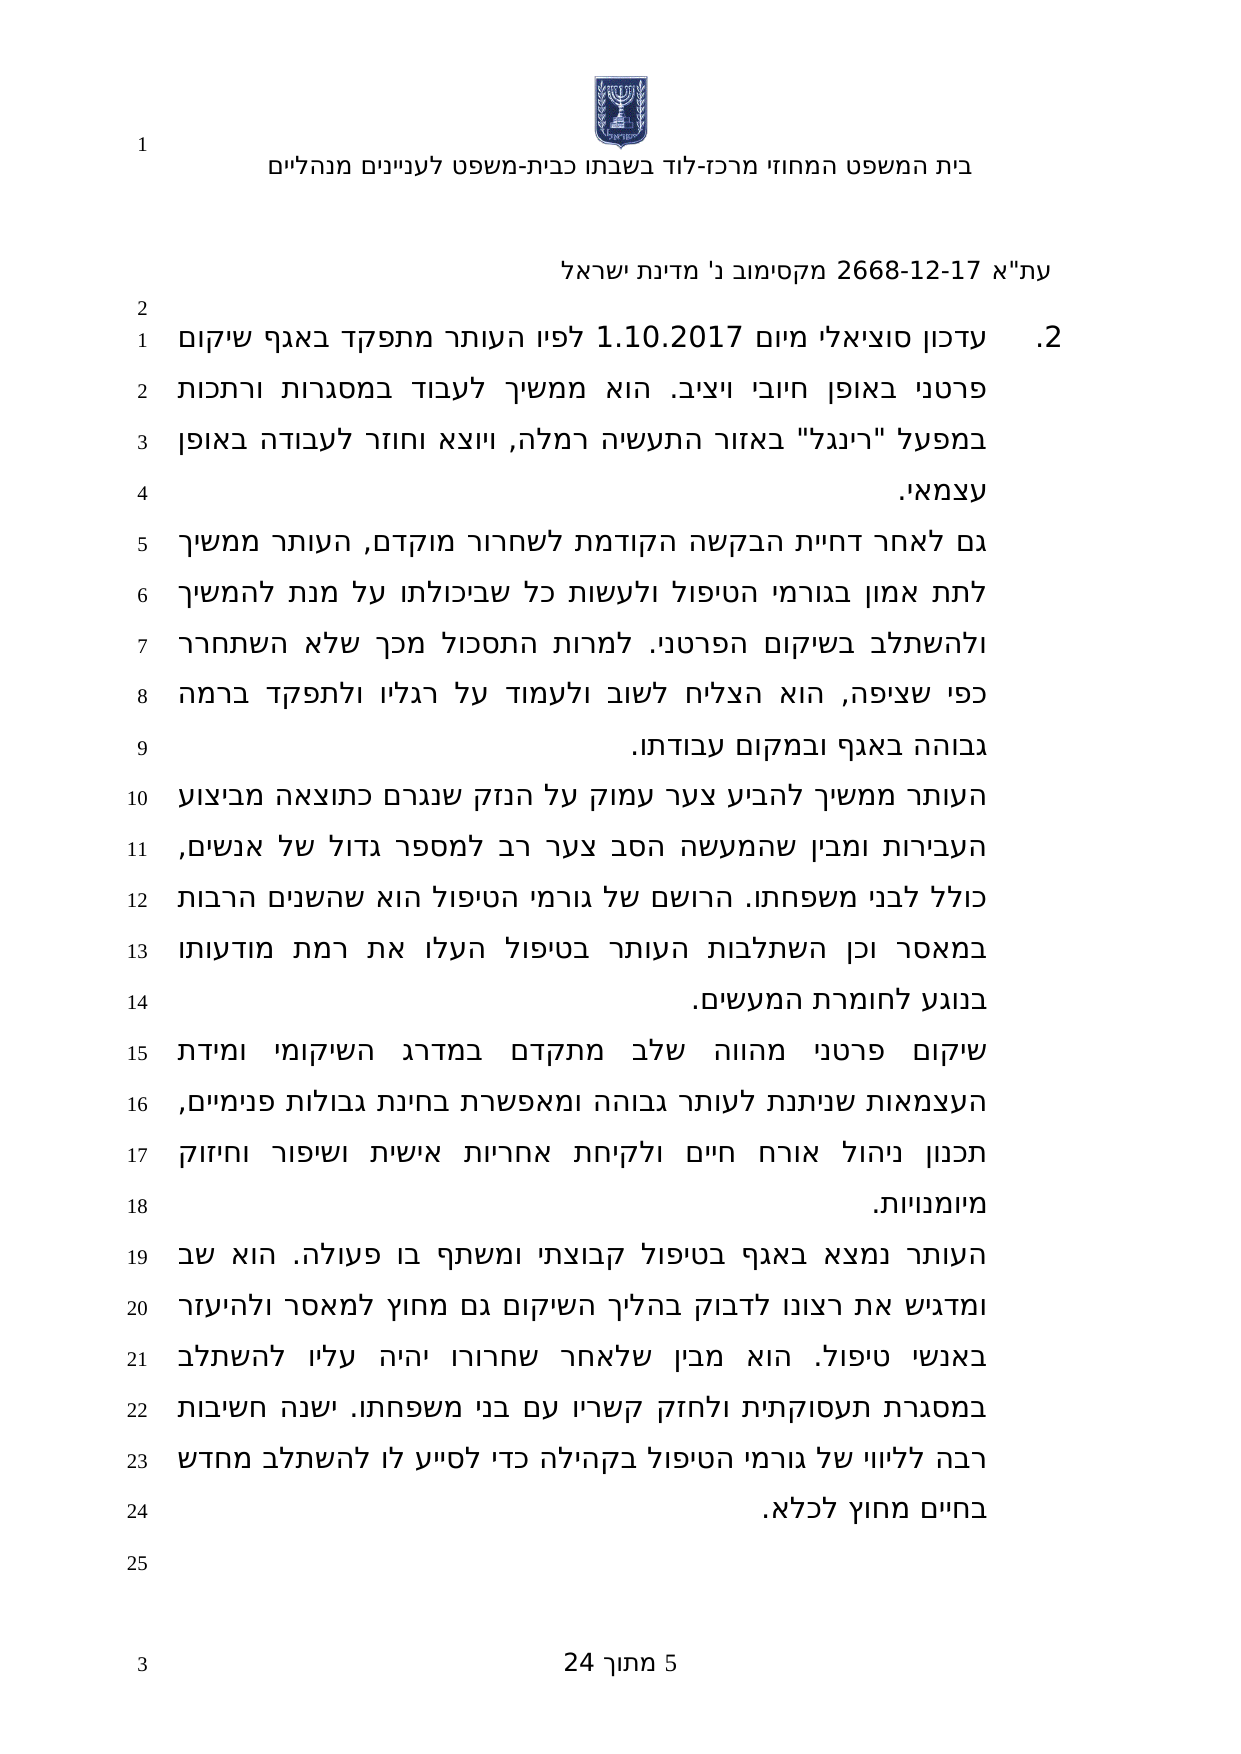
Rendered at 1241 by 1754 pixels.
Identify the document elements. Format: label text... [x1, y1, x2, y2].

text שיקום פרטני מהווה שלב מתקדם במדרג השיקומי ומידת העצמאות שניתנת לעותר גבוהה ומאפשרת בחינת גבולות פנימיים, תכנון ניהול אורח חיים ולקיחת אחריות אישית ושיפור וחיזוק מיומנויות. [177, 1033, 988, 1220]
text גם לאחר דחיית הבקשה הקודמת לשחרור מוקדם, העותר ממשיך לתת אמון בגורמי הטיפול ולעשות כל שביכולתו על מנת להמשיך ולהשתלב בשיקום הפרטני. למרות התסכול מכך שלא השתחרר כפי שציפה, הוא הצליח לשוב ולעמוד על רגליו ולתפקד ברמה גבוהה באגף ובמקום עבודתו. [177, 524, 988, 762]
text העותר ממשיך להביע צער עמוק על הנזק שנגרם כתוצאה מביצוע העבירות ומבין שהמעשה הסב צער רב למספר גדול של אנשים, כולל לבני משפחתו. הרושם של גורמי הטיפול הוא שהשנים הרבות במאסר וכן השתלבות העותר בטיפול העלו את רמת מודעותו בנוגע לחומרת המעשים. [177, 779, 988, 1016]
picture [589, 75, 651, 152]
text 2. עדכון סוציאלי מיום 1.10.2017 לפיו העותר מתפקד באגף שיקום פרטני באופן חיובי ויציב. הוא ממשיך לעבוד במסגרות ורתכות במפעל "רינגל" באזור התעשיה רמלה, ויוצא וחוזר לעבודה באופן עצמאי. [177, 320, 1063, 507]
text העותר נמצא באגף בטיפול קבוצתי ומשתף בו פעולה. הוא שב ומדגיש את רצונו לדבוק בהליך השיקום גם מחוץ למאסר ולהיעזר באנשי טיפול. הוא מבין שלאחר שחרורו יהיה עליו להשתלב במסגרת תעסוקתית ולחזק קשריו עם בני משפחתו. ישנה חשיבות רבה לליווי של גורמי הטיפול בקהילה כדי לסייע לו להשתלב מחדש בחיים מחוץ לכלא. [177, 1237, 988, 1526]
